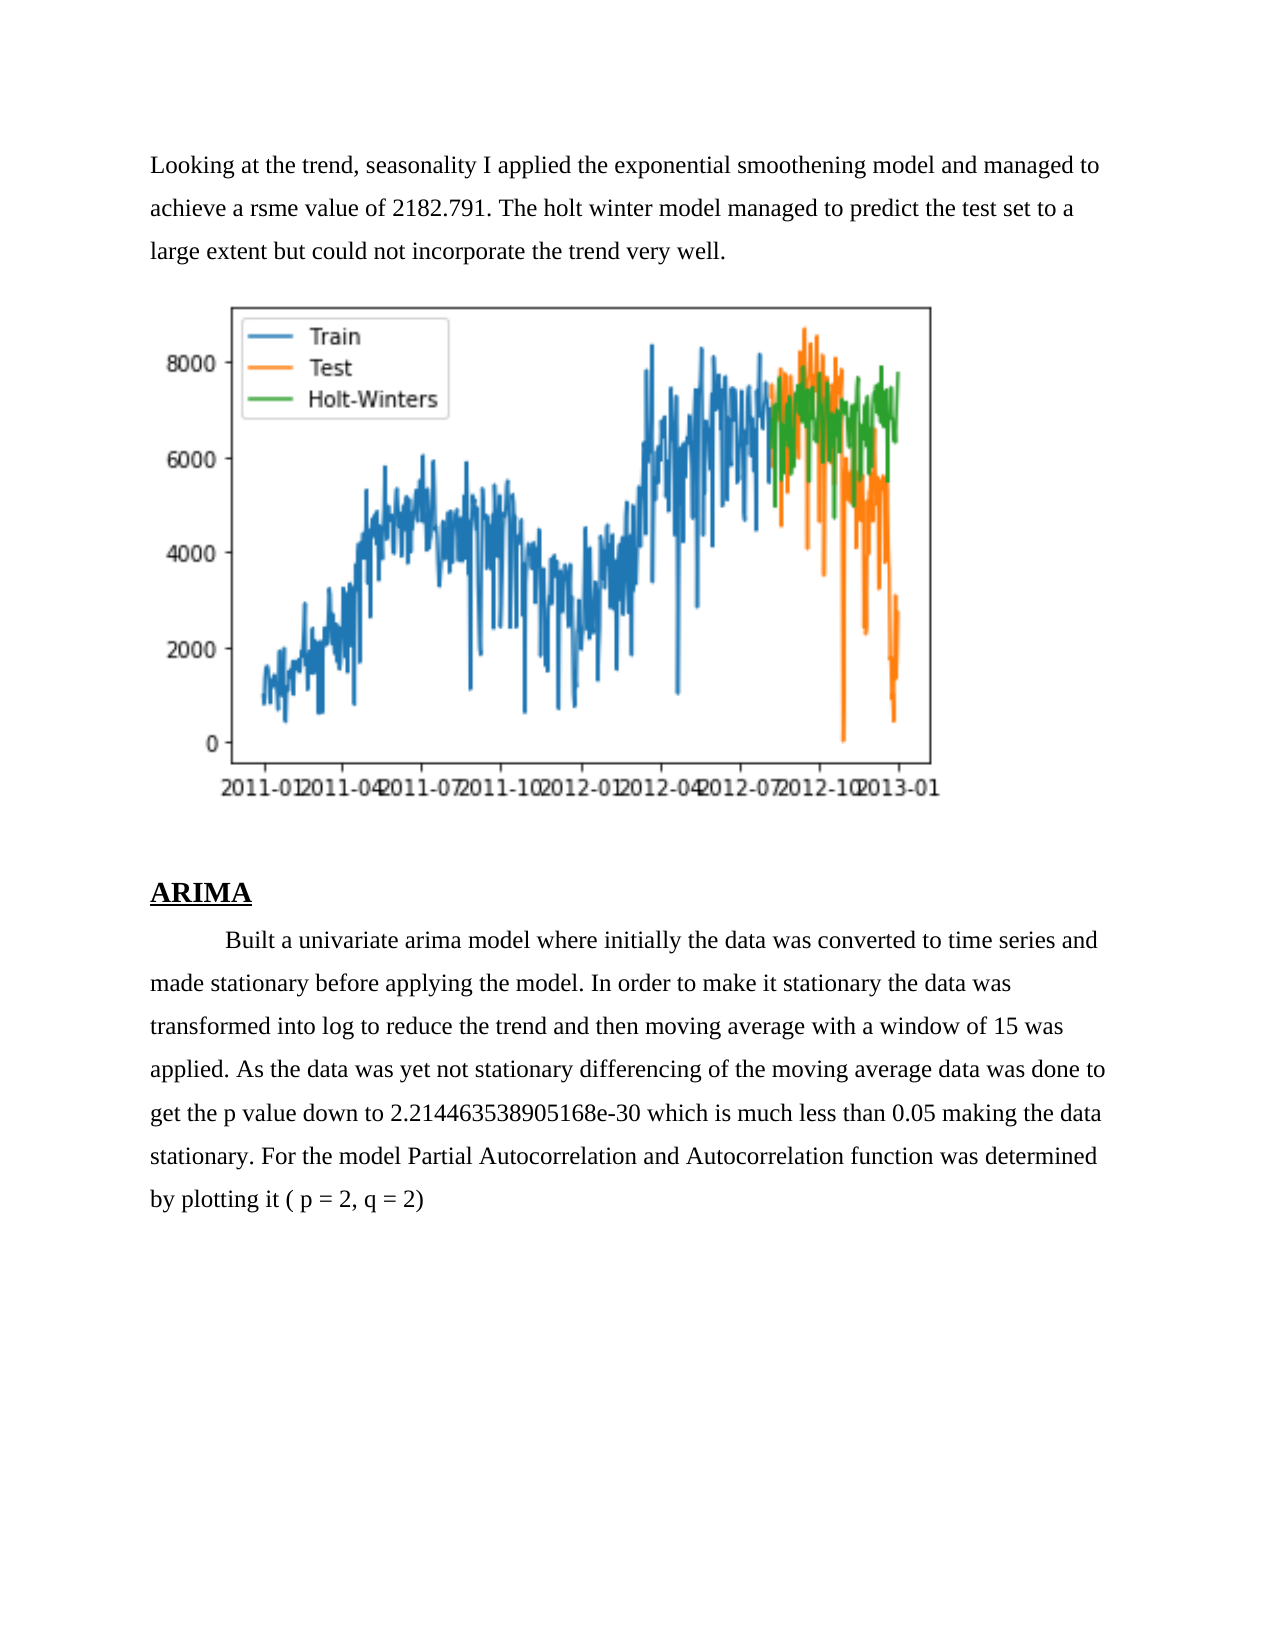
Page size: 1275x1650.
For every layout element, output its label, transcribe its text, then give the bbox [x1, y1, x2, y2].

picture [150, 296, 957, 813]
text ARIMA [150, 875, 1125, 908]
text Built a univariate arima model where initially the data was converted to time series and made stationary before applying the model. In order to make it stationary the data was transformed into log to reduce the trend and then moving average with a window of 15 was applied. As the data was yet not stationary differencing of the moving average data was done to get the p value down to 2.214463538905168e-30 which is much less than 0.05 making the data stationary. For the model Partial Autocorrelation and Autocorrelation function was determined by plotting it ( p = 2, q = 2) [150, 925, 1125, 1213]
text Looking at the trend, seasonality I applied the exponential smoothening model and managed to achieve a rsme value of 2182.791. The holt winter model managed to predict the test set to a large extent but could not incorporate the trend very well. [150, 150, 1125, 265]
